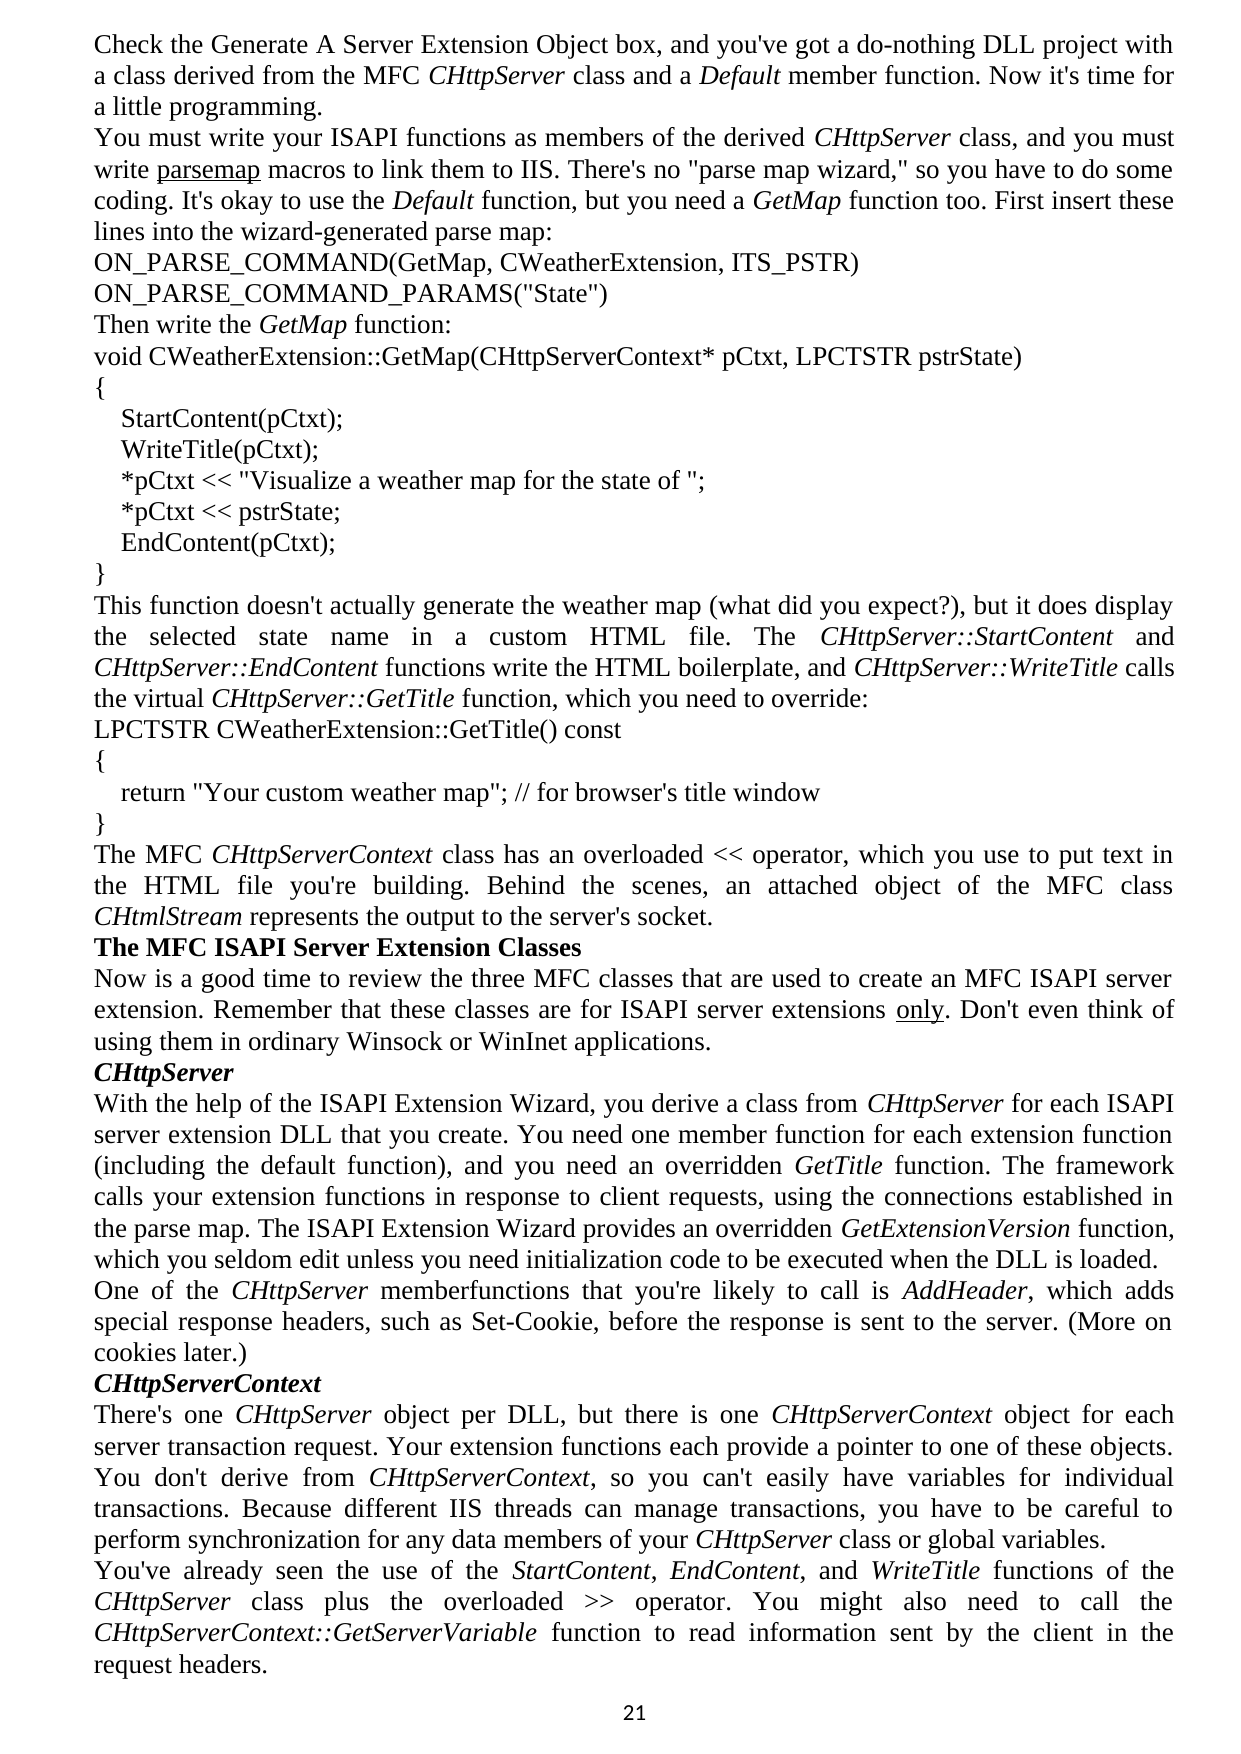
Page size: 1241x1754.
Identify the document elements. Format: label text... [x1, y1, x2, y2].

subtitle CHttpServerContext [94, 1367, 1174, 1398]
text { [94, 744, 1174, 776]
text The MFC CHttpServerContext class has an overloaded << operator, which you use to put text in the HTML file you're building. Behind the scenes, an attached object of the MFC class CHtmlStream represents the output to the server's socket. [94, 838, 1174, 931]
text You must write your ISAPI functions as members of the derived CHttpServer class, and you must write parsemap macros to link them to IIS. There's no "parse map wizard," so you have to do some coding. It's okay to use the Default function, but you need a GetMap function too. First insert these lines into the wizard-generated parse map: [94, 122, 1174, 246]
text } [94, 558, 1174, 589]
text Then write the GetMap function: [94, 308, 1174, 339]
text void CWeatherExtension::GetMap(CHttpServerContext* pCtxt, LPCTSTR pstrState) [94, 339, 1174, 371]
text } [94, 807, 1174, 838]
text WriteTitle(pCtxt); [94, 433, 1174, 464]
text You've already seen the use of the StartContent, EndContent, and WriteTitle functions of the CHttpServer class plus the overloaded >> operator. You might also need to call the CHttpServerContext::GetServerVariable function to read information sent by the client in the request headers. [94, 1554, 1174, 1679]
text *pCtxt << pstrState; [94, 495, 1174, 526]
subtitle The MFC ISAPI Server Extension Classes [94, 931, 1174, 962]
subtitle CHttpServer [94, 1056, 1174, 1087]
text With the help of the ISAPI Extension Wizard, you derive a class from CHttpServer for each ISAPI server extension DLL that you create. You need one member function for each extension function (including the default function), and you need an overridden GetTitle function. The framework calls your extension functions in response to client requests, using the connections established in the parse map. The ISAPI Extension Wizard provides an overridden GetExtensionVersion function, which you seldom edit unless you need initialization code to be executed when the DLL is loaded. [94, 1087, 1174, 1274]
text ON_PARSE_COMMAND(GetMap, CWeatherExtension, ITS_PSTR) [94, 246, 1174, 277]
text LPCTSTR CWeatherExtension::GetTitle() const [94, 713, 1174, 744]
text There's one CHttpServer object per DLL, but there is one CHttpServerContext object for each server transaction request. Your extension functions each provide a pointer to one of these objects. You don't derive from CHttpServerContext, so you can't easily have variables for individual transactions. Because different IIS threads can manage transactions, you have to be careful to perform synchronization for any data members of your CHttpServer class or global variables. [94, 1398, 1174, 1554]
text This function doesn't actually generate the weather map (what did you expect?), but it does display the selected state name in a custom HTML file. The CHttpServer::StartContent and CHttpServer::EndContent functions write the HTML boilerplate, and CHttpServer::WriteTitle calls the virtual CHttpServer::GetTitle function, which you need to override: [94, 589, 1174, 713]
text Now is a good time to review the three MFC classes that are used to create an MFC ISAPI server extension. Remember that these classes are for ISAPI server extensions only. Don't even think of using them in ordinary Winsock or WinInet applications. [94, 962, 1174, 1056]
text StartContent(pCtxt); [94, 402, 1174, 433]
text One of the CHttpServer memberfunctions that you're likely to call is AddHeader, which adds special response headers, such as Set-Cookie, before the response is sent to the server. (More on cookies later.) [94, 1274, 1174, 1367]
text *pCtxt << "Visualize a weather map for the state of "; [94, 464, 1174, 495]
text EndContent(pCtxt); [94, 526, 1174, 558]
text return "Your custom weather map"; // for browser's title window [94, 776, 1174, 807]
text { [94, 371, 1174, 402]
text Check the Generate A Server Extension Object box, and you've got a do-nothing DLL project with a class derived from the MFC CHttpServer class and a Default member function. Now it's time for a little programming. [94, 28, 1174, 122]
text ON_PARSE_COMMAND_PARAMS("State") [94, 277, 1174, 308]
